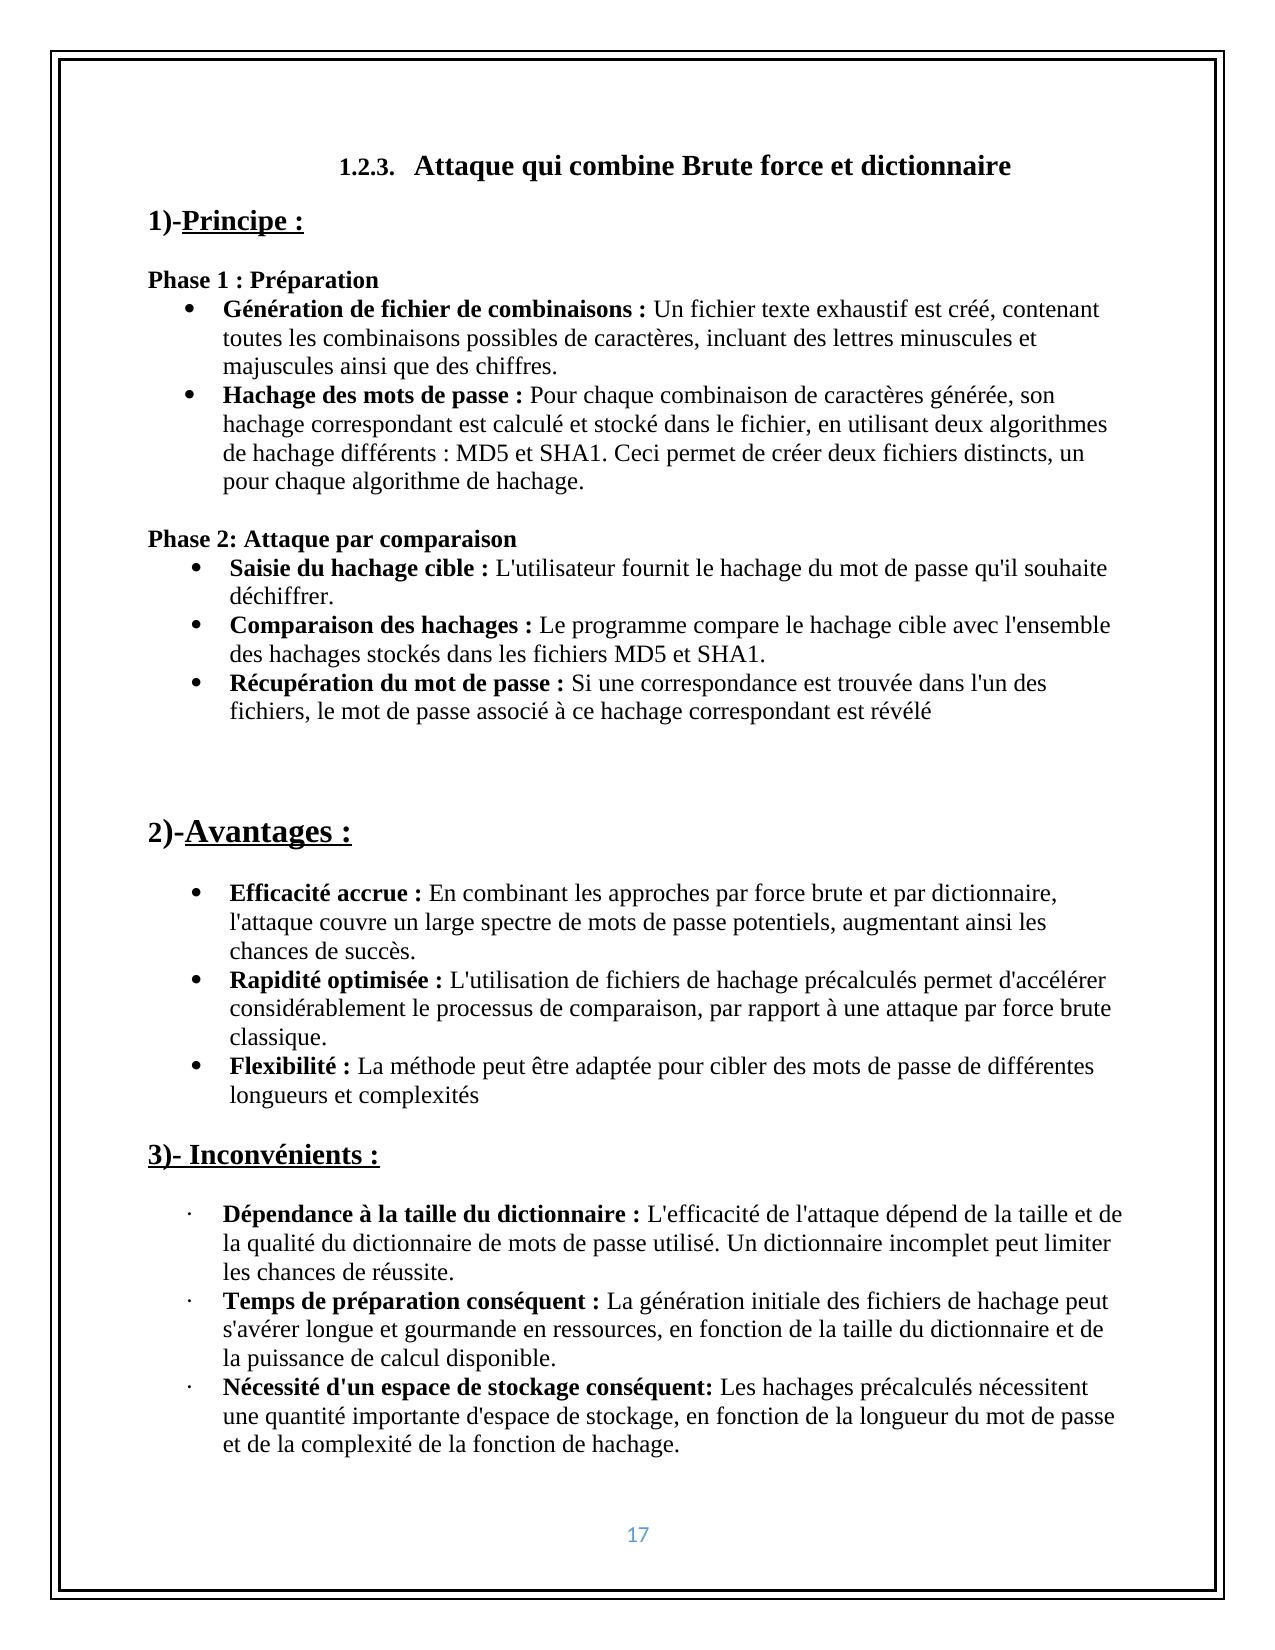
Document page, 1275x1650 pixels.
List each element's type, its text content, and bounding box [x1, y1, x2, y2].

list Flexibilité : La méthode peut être adaptée pour cibler des mots de passe de différentes longueurs et complexités [192, 1051, 1127, 1108]
list Attaque qui combine Brute force et dictionnaire [223, 148, 1127, 181]
text · Dépendance à la taille du dictionnaire : L'efficacité de l'attaque dépend de la taille et de la qualité du dictionnaire de mots de passe utilisé. Un dictionnaire incomplet peut limiter les chances de réussite. [185, 1199, 1127, 1286]
text 3)- Inconvénients : [148, 1137, 1127, 1171]
list Comparaison des hachages : Le programme compare le hachage cible avec l'ensemble des hachages stockés dans les fichiers MD5 et SHA1. [192, 610, 1127, 668]
text 2)-Avantages : [148, 811, 1127, 850]
list Saisie du hachage cible : L'utilisateur fournit le hachage du mot de passe qu'il souhaite déchiffrer. [192, 553, 1127, 610]
list Efficacité accrue : En combinant les approches par force brute et par dictionnaire, l'attaque couvre un large spectre de mots de passe potentiels, augmentant ainsi les chances de succès. [192, 878, 1127, 965]
text 1)-Principe : [148, 203, 1127, 236]
list Génération de fichier de combinaisons : Un fichier texte exhaustif est créé, contenant toutes les combinaisons possibles de caractères, incluant des lettres minuscules et majuscules ainsi que des chiffres. [185, 294, 1127, 380]
text · Temps de préparation conséquent : La génération initiale des fichiers de hachage peut s'avérer longue et gourmande en ressources, en fonction de la taille du dictionnaire et de la puissance de calcul disponible. [185, 1286, 1127, 1372]
list Récupération du mot de passe : Si une correspondance est trouvée dans l'un des fichiers, le mot de passe associé à ce hachage correspondant est révélé [192, 668, 1127, 725]
list Hachage des mots de passe : Pour chaque combinaison de caractères générée, son hachage correspondant est calculé et stocké dans le fichier, en utilisant deux algorithmes de hachage différents : MD5 et SHA1. Ceci permet de créer deux fichiers distincts, un pour chaque algorithme de hachage. [185, 380, 1127, 495]
list Rapidité optimisée : L'utilisation de fichiers de hachage précalculés permet d'accélérer considérablement le processus de comparaison, par rapport à une attaque par force brute classique. [192, 965, 1127, 1051]
text · Nécessité d'un espace de stockage conséquent: Les hachages précalculés nécessitent une quantité importante d'espace de stockage, en fonction de la longueur du mot de passe et de la complexité de la fonction de hachage. [185, 1372, 1127, 1458]
text Phase 1 : Préparation [148, 265, 1127, 294]
text Phase 2: Attaque par comparaison [148, 524, 1127, 553]
